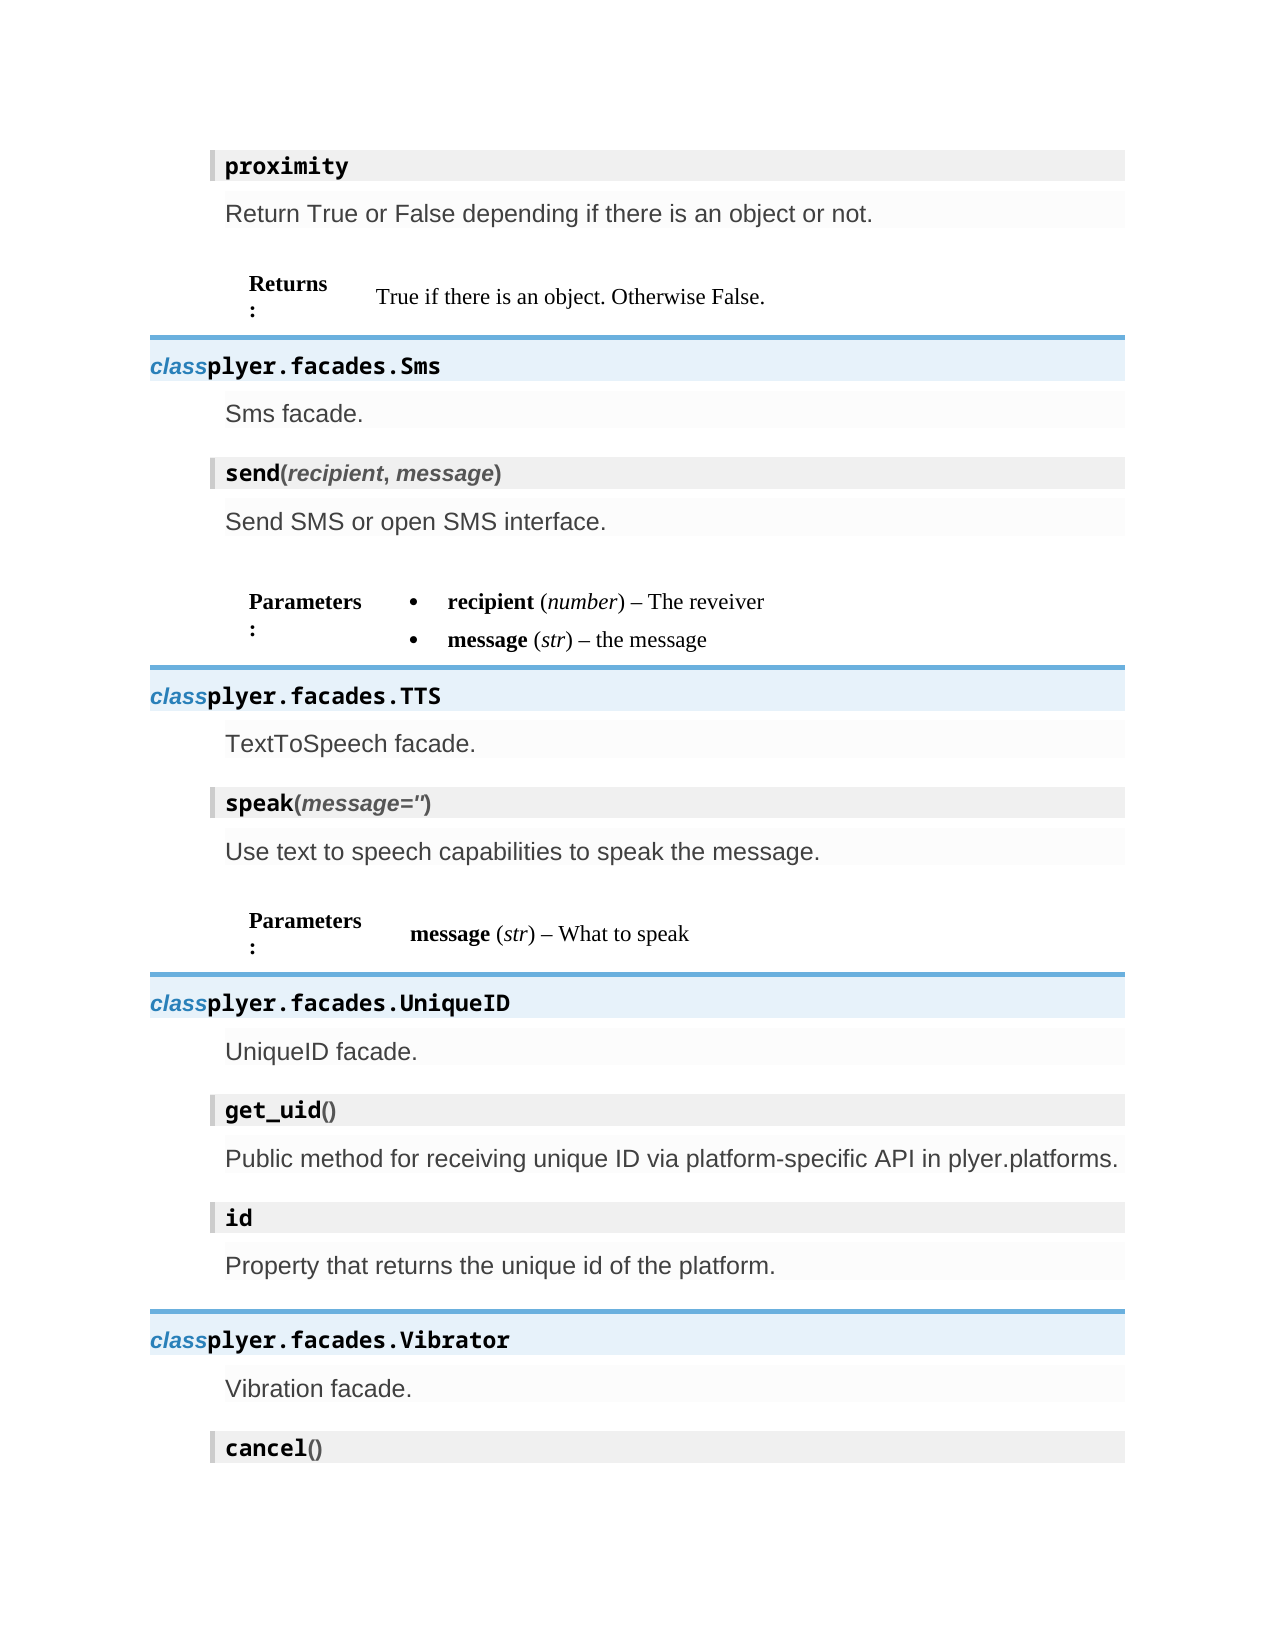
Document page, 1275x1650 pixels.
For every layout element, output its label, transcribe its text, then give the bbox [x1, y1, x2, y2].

text speak(message='') [215, 787, 1125, 818]
table_header message (str) – What to speak [385, 894, 714, 972]
text classplyer.facades.Sms [150, 340, 1125, 381]
text send(recipient, message) [210, 457, 1125, 489]
text Send SMS or open SMS interface. [225, 498, 1125, 536]
text classplyer.facades.TTS [150, 670, 1125, 711]
text UniqueID facade. [225, 1028, 1125, 1065]
text classplyer.facades.Vibrator [150, 1314, 1125, 1355]
text Public method for receiving unique ID via platform-specific API in plyer.platforms. [225, 1135, 1125, 1173]
table_header Parameters: [224, 894, 385, 972]
text classplyer.facades.UniqueID [150, 977, 1125, 1018]
table_header Returns: [224, 257, 351, 335]
table_header recipient (number) – The reveiver message (str) – the message [385, 565, 789, 665]
text id [215, 1202, 1125, 1233]
table_header True if there is an object. Otherwise False. [351, 257, 791, 335]
text get_uid() [210, 1094, 1125, 1126]
text Return True or False depending if there is an object or not. [225, 191, 1125, 228]
text cancel() [215, 1431, 1125, 1463]
text Sms facade. [225, 391, 1125, 428]
text proximity [215, 150, 1125, 181]
text Property that returns the unique id of the platform. [225, 1242, 1125, 1280]
text Vibration facade. [225, 1365, 1125, 1402]
text Use text to speech capabilities to speak the message. [225, 828, 1125, 865]
text TextToSpeech facade. [225, 720, 1125, 758]
table_header Parameters: [224, 565, 385, 665]
